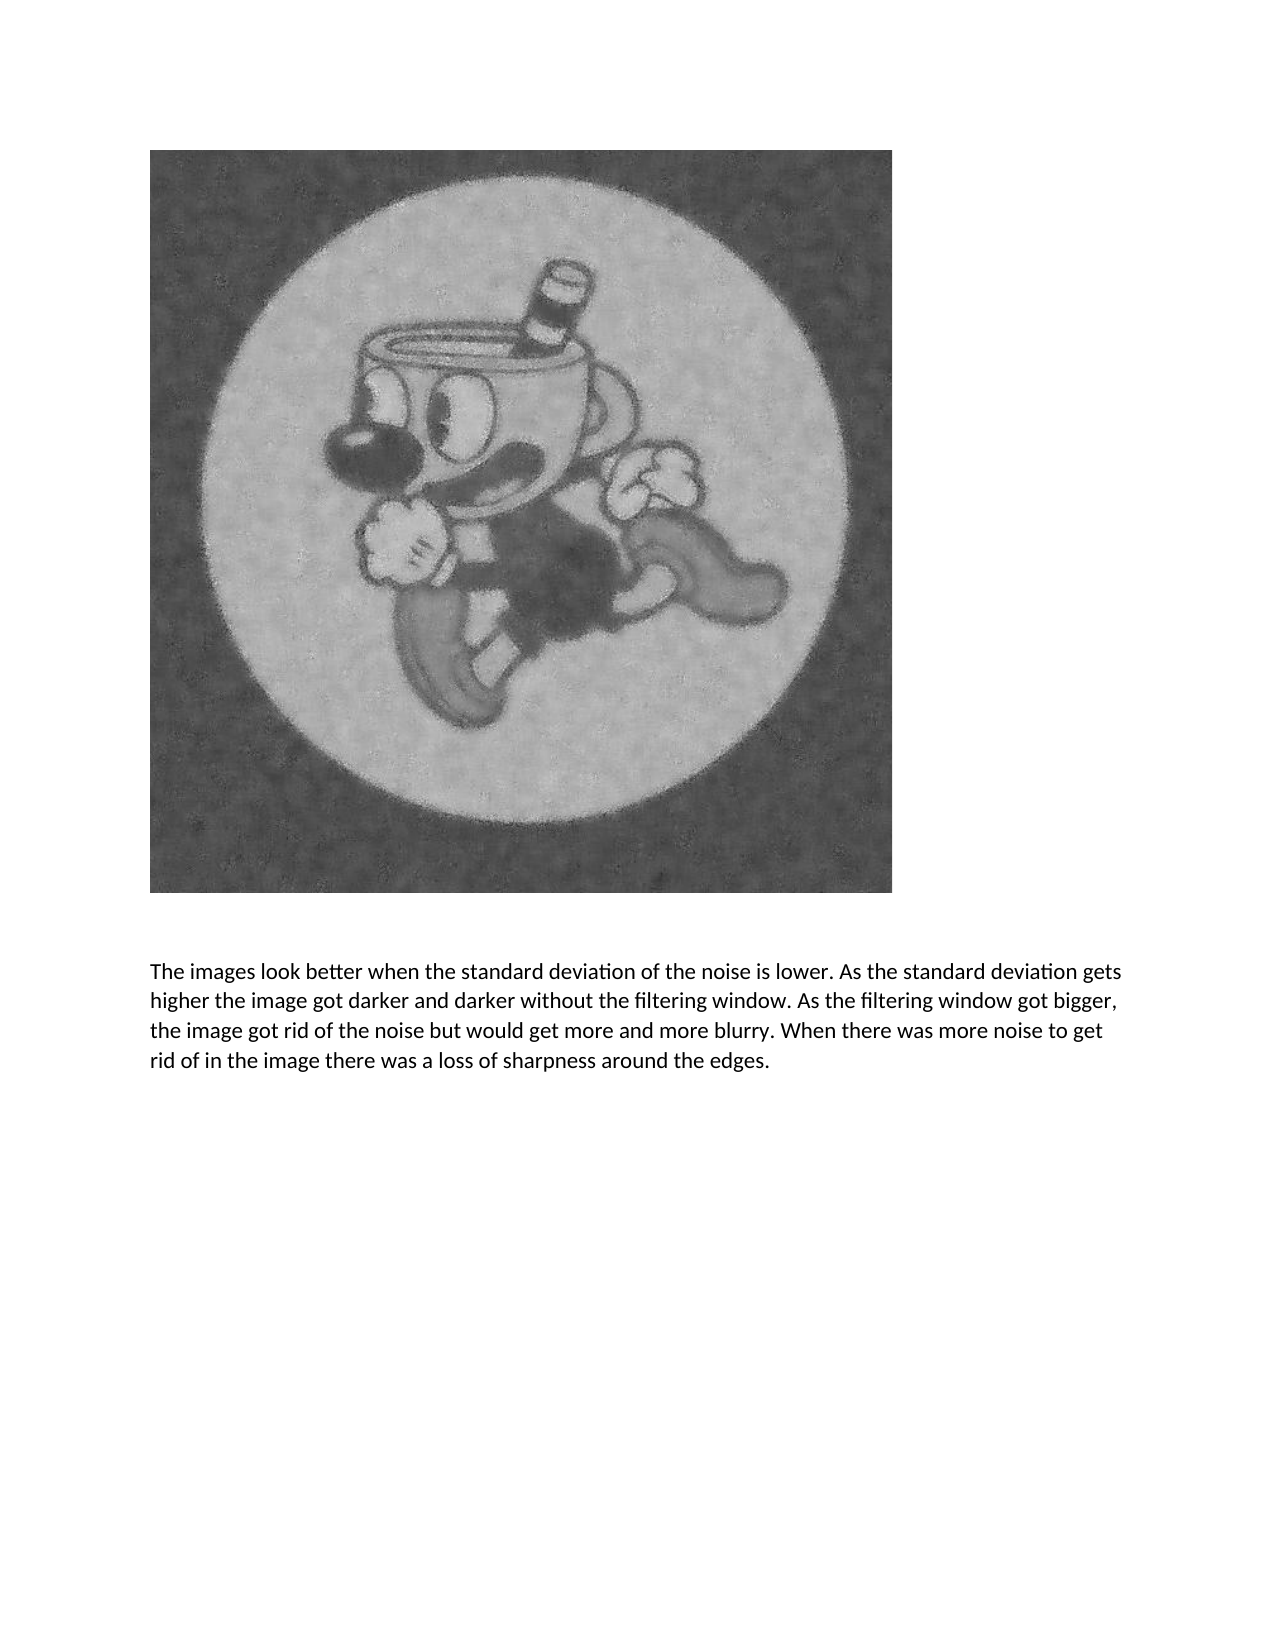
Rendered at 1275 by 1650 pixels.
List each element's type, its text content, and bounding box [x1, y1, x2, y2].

text The images look better when the standard deviation of the noise is lower. As the standard deviation gets higher the image got darker and darker without the filtering window. As the filtering window got bigger, the image got rid of the noise but would get more and more blurry. When there was more noise to get rid of in the image there was a loss of sharpness around the edges. [150, 957, 1125, 1074]
picture [150, 150, 893, 893]
